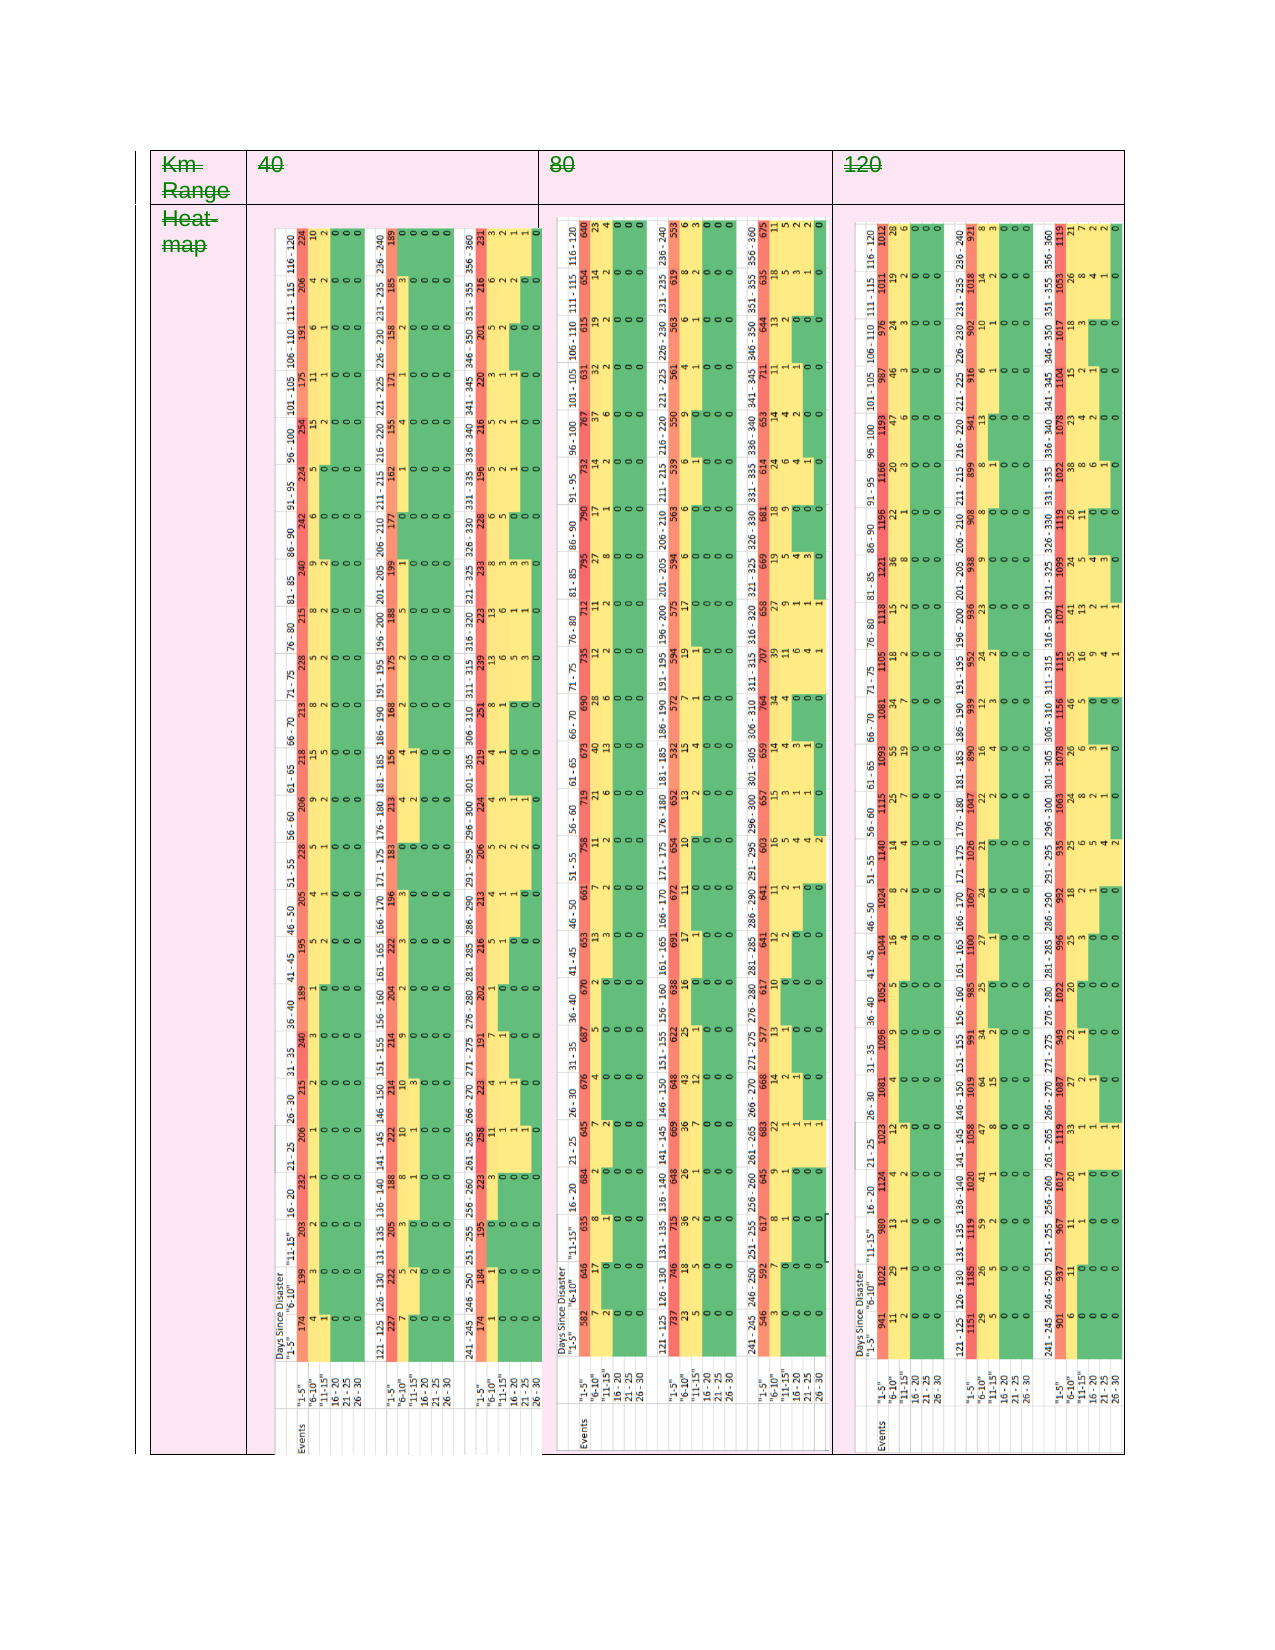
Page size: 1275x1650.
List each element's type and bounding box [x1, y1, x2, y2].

picture [275, 229, 542, 1454]
picture [557, 218, 829, 1450]
picture [855, 223, 1124, 1452]
